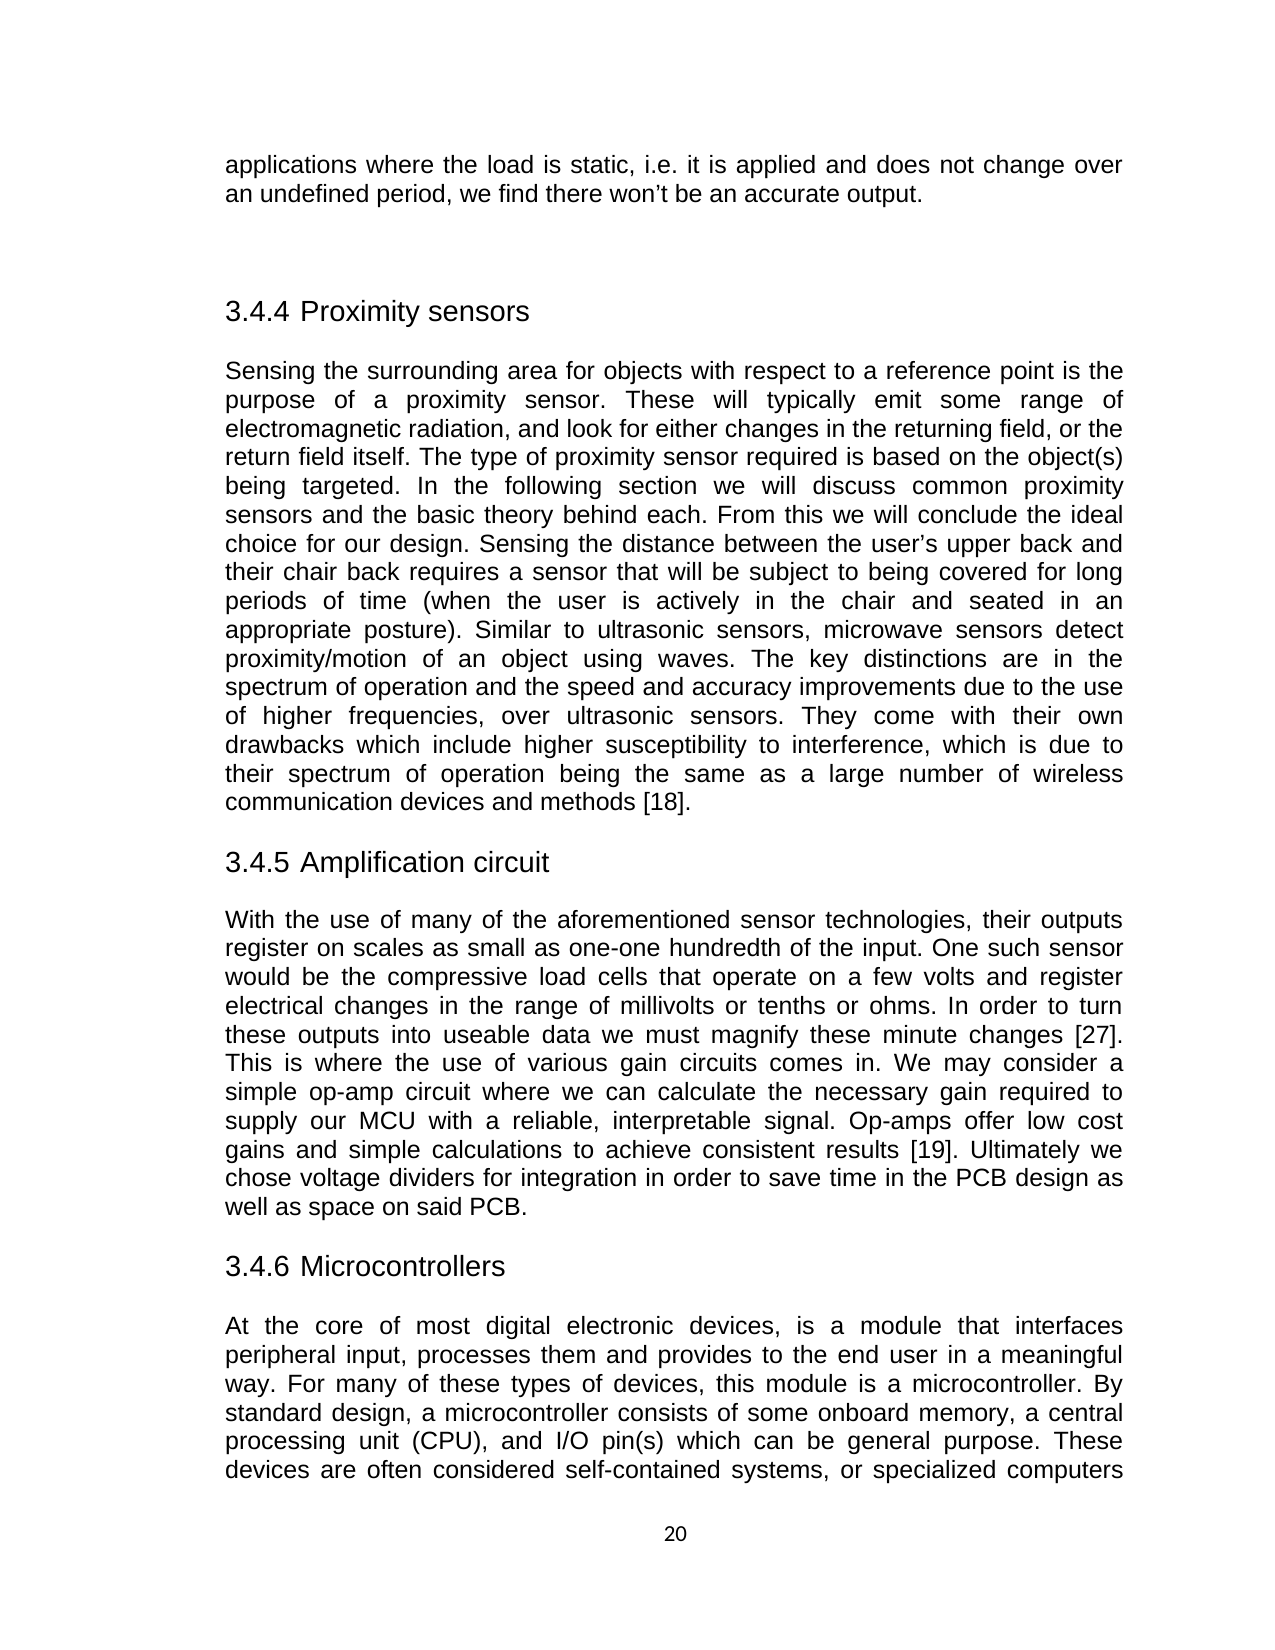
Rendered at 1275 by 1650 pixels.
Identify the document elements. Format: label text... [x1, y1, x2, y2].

subtitle Amplification circuit [225, 845, 1125, 878]
text With the use of many of the aforementioned sensor technologies, their outputs register on scales as small as one-one hundredth of the input. One such sensor would be the compressive load cells that operate on a few volts and register electrical changes in the range of millivolts or tenths or ohms. In order to turn these outputs into useable data we must magnify these minute changes [27]. This is where the use of various gain circuits comes in. We may consider a simple op-amp circuit where we can calculate the necessary gain required to supply our MCU with a reliable, interpretable signal. Op-amps offer low cost gains and simple calculations to achieve consistent results [19]. Ultimately we chose voltage dividers for integration in order to save time in the PCB design as well as space on said PCB. [225, 905, 1125, 1221]
subtitle Microcontrollers [225, 1249, 1125, 1282]
text Sensing the surrounding area for objects with respect to a reference point is the purpose of a proximity sensor. These will typically emit some range of electromagnetic radiation, and look for either changes in the returning field, or the return field itself. The type of proximity sensor required is based on the object(s) being targeted. In the following section we will discuss common proximity sensors and the basic theory behind each. From this we will conclude the ideal choice for our design. Sensing the distance between the user’s upper back and their chair back requires a sensor that will be subject to being covered for long periods of time (when the user is actively in the chair and seated in an appropriate posture). Similar to ultrasonic sensors, microwave sensors detect proximity/motion of an object using waves. The key distinctions are in the spectrum of operation and the speed and accuracy improvements due to the use of higher frequencies, over ultrasonic sensors. They come with their own drawbacks which include higher susceptibility to interference, which is due to their spectrum of operation being the same as a large number of wireless communication devices and methods [18]. [225, 356, 1125, 816]
subtitle Proximity sensors [225, 294, 1125, 327]
